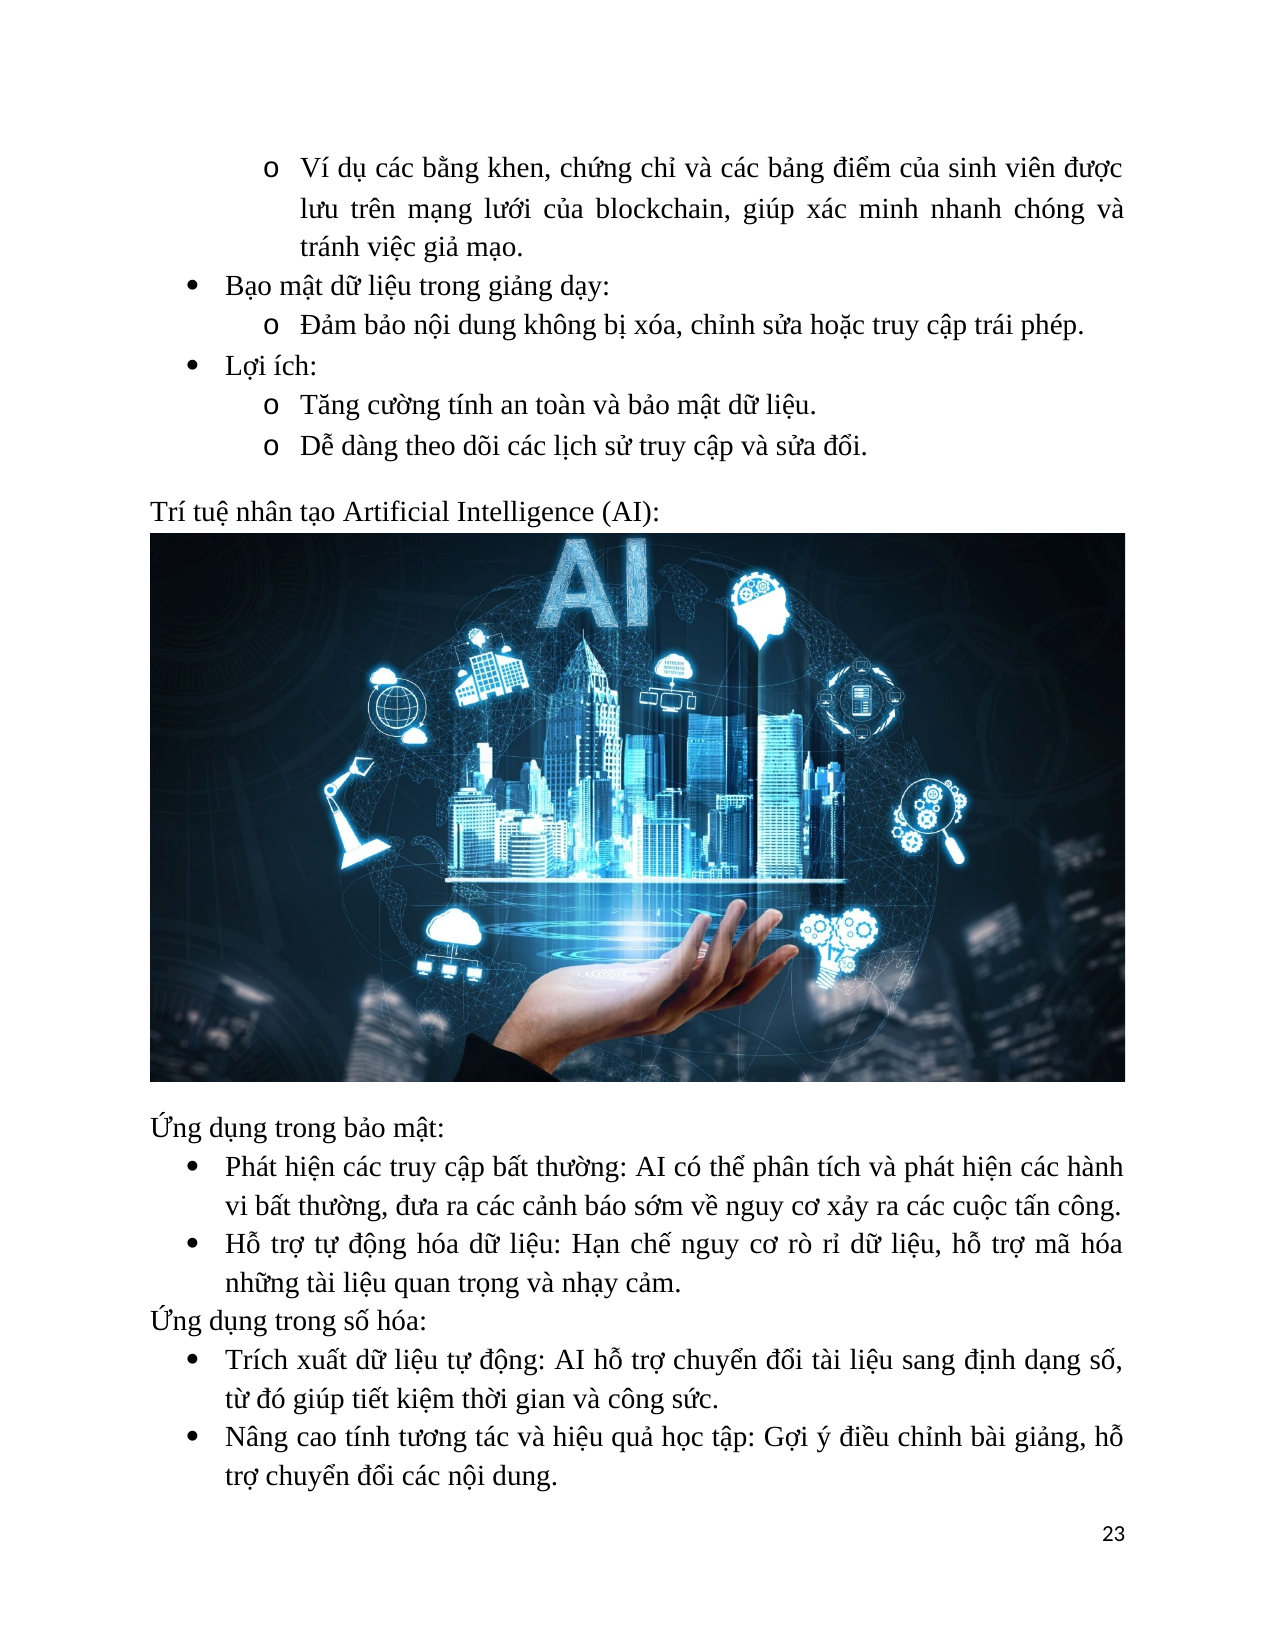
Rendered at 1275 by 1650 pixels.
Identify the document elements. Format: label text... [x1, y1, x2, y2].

list Tăng cường tính an toàn và bảo mật dữ liệu. [262, 387, 1125, 423]
text Ứng dụng trong bảo mật: [150, 1111, 1125, 1144]
list Trích xuất dữ liệu tự động: AI hỗ trợ chuyển đổi tài liệu sang định dạng số, từ đó giúp tiết kiệm thời gian và công sức. [187, 1342, 1125, 1414]
list Ví dụ các bằng khen, chứng chỉ và các bảng điểm của sinh viên được lưu trên mạng lưới của blockchain, giúp xác minh nhanh chóng và tránh việc giả mạo. [262, 150, 1125, 263]
list Đảm bảo nội dung không bị xóa, chỉnh sửa hoặc truy cập trái phép. [262, 307, 1125, 343]
list Dễ dàng theo dõi các lịch sử truy cập và sửa đổi. [262, 428, 1125, 464]
list Bạo mật dữ liệu trong giảng dạy: [187, 268, 1125, 302]
list Phát hiện các truy cập bất thường: AI có thể phân tích và phát hiện các hành vi bất thường, đưa ra các cảnh báo sớm về nguy cơ xảy ra các cuộc tấn công. [187, 1149, 1125, 1221]
list Nâng cao tính tương tác và hiệu quả học tập: Gợi ý điều chỉnh bài giảng, hỗ trợ chuyển đổi các nội dung. [187, 1419, 1125, 1491]
text Ứng dụng trong số hóa: [150, 1303, 1125, 1337]
text Trí tuệ nhân tạo Artificial Intelligence (AI): [150, 494, 1125, 528]
picture [150, 533, 1125, 1082]
list Hỗ trợ tự động hóa dữ liệu: Hạn chế nguy cơ rò rỉ dữ liệu, hỗ trợ mã hóa những tài liệu quan trọng và nhạy cảm. [187, 1226, 1125, 1298]
list Lợi ích: [187, 348, 1125, 382]
